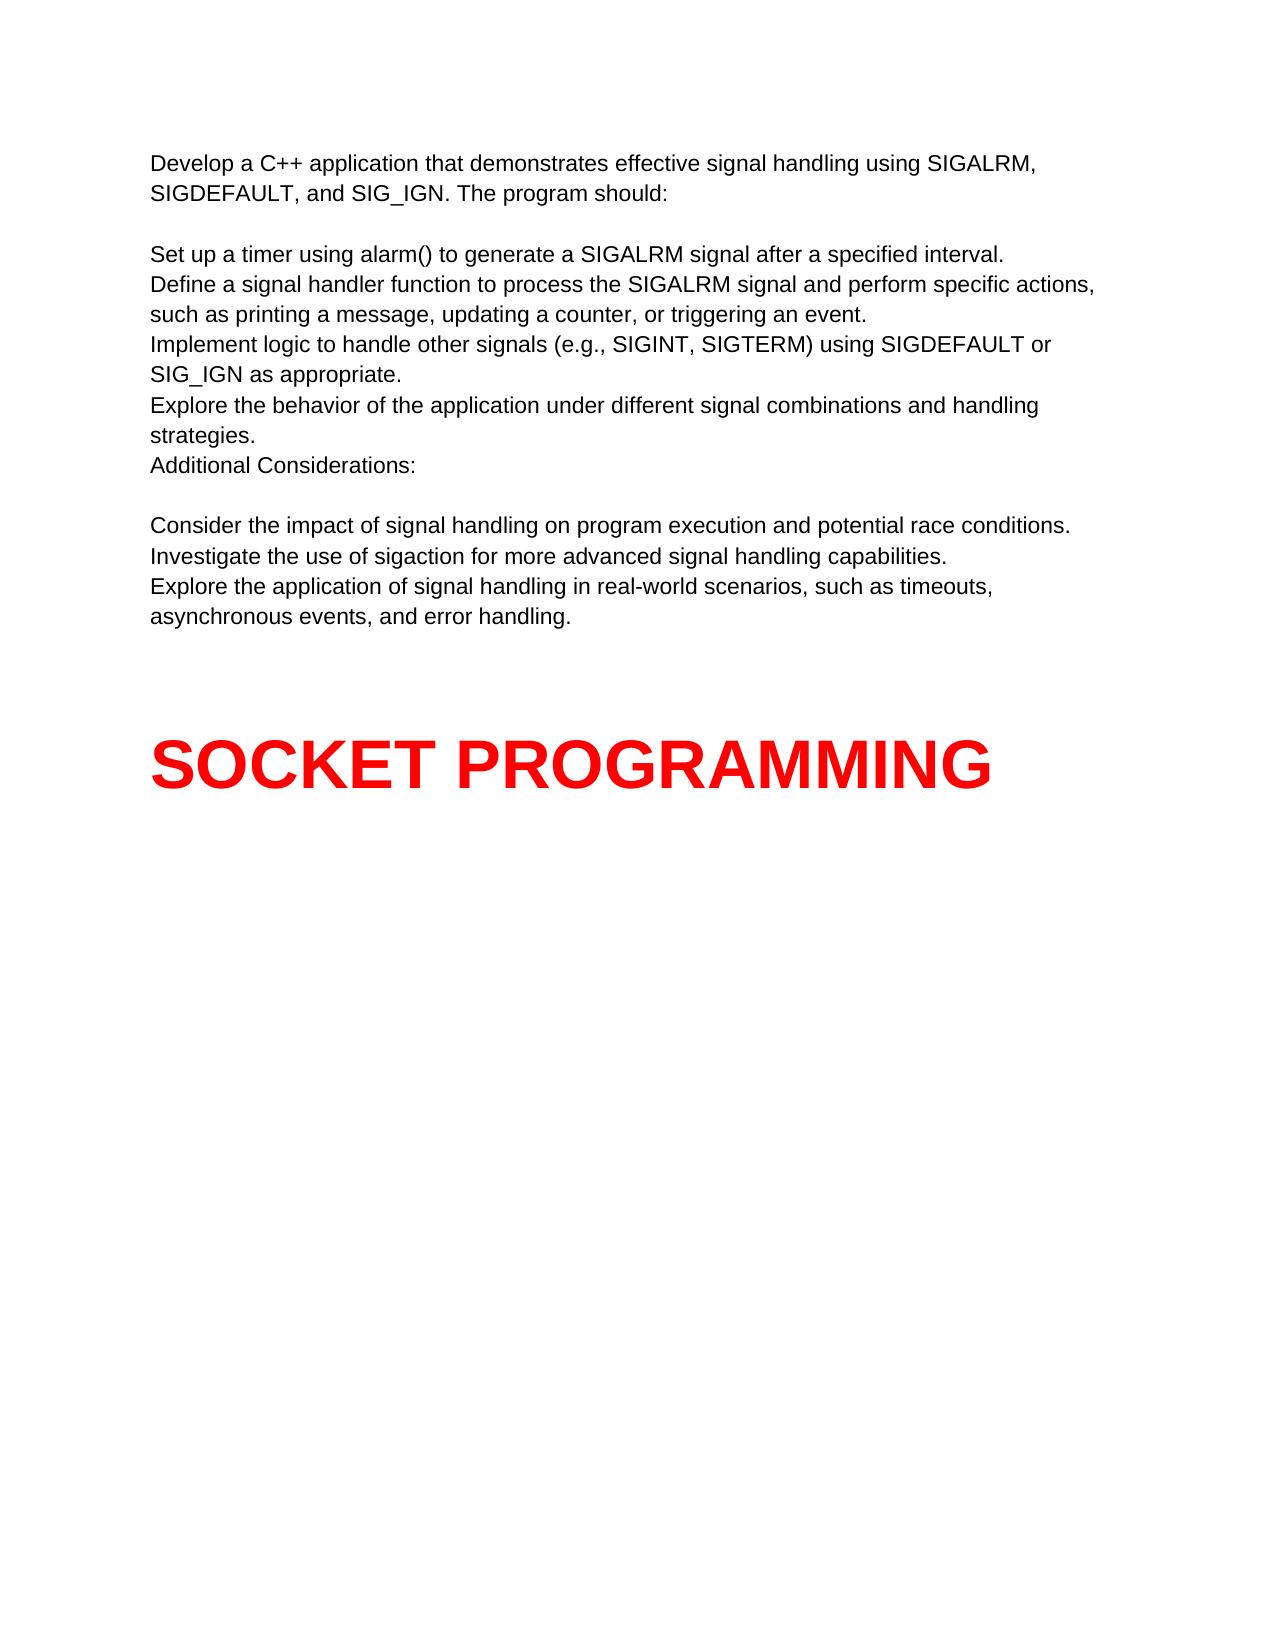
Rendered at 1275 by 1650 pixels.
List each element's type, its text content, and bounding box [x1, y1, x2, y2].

text Set up a timer using alarm() to generate a SIGALRM signal after a specified interval. [150, 241, 1125, 267]
text Define a signal handler function to process the SIGALRM signal and perform specific actions, such as printing a message, updating a counter, or triggering an event. [150, 271, 1125, 327]
text SOCKET PROGRAMMING [150, 724, 1125, 803]
text Explore the behavior of the application under different signal combinations and handling strategies. [150, 392, 1125, 448]
text Develop a C++ application that demonstrates effective signal handling using SIGALRM, SIGDEFAULT, and SIG_IGN. The program should: [150, 150, 1125, 207]
text Consider the impact of signal handling on program execution and potential race conditions. [150, 512, 1125, 539]
text Implement logic to handle other signals (e.g., SIGINT, SIGTERM) using SIGDEFAULT or SIG_IGN as appropriate. [150, 331, 1125, 388]
text Additional Considerations: [150, 452, 1125, 478]
text Explore the application of signal handling in real-world scenarios, such as timeouts, asynchronous events, and error handling. [150, 573, 1125, 629]
text Investigate the use of sigaction for more advanced signal handling capabilities. [150, 543, 1125, 569]
